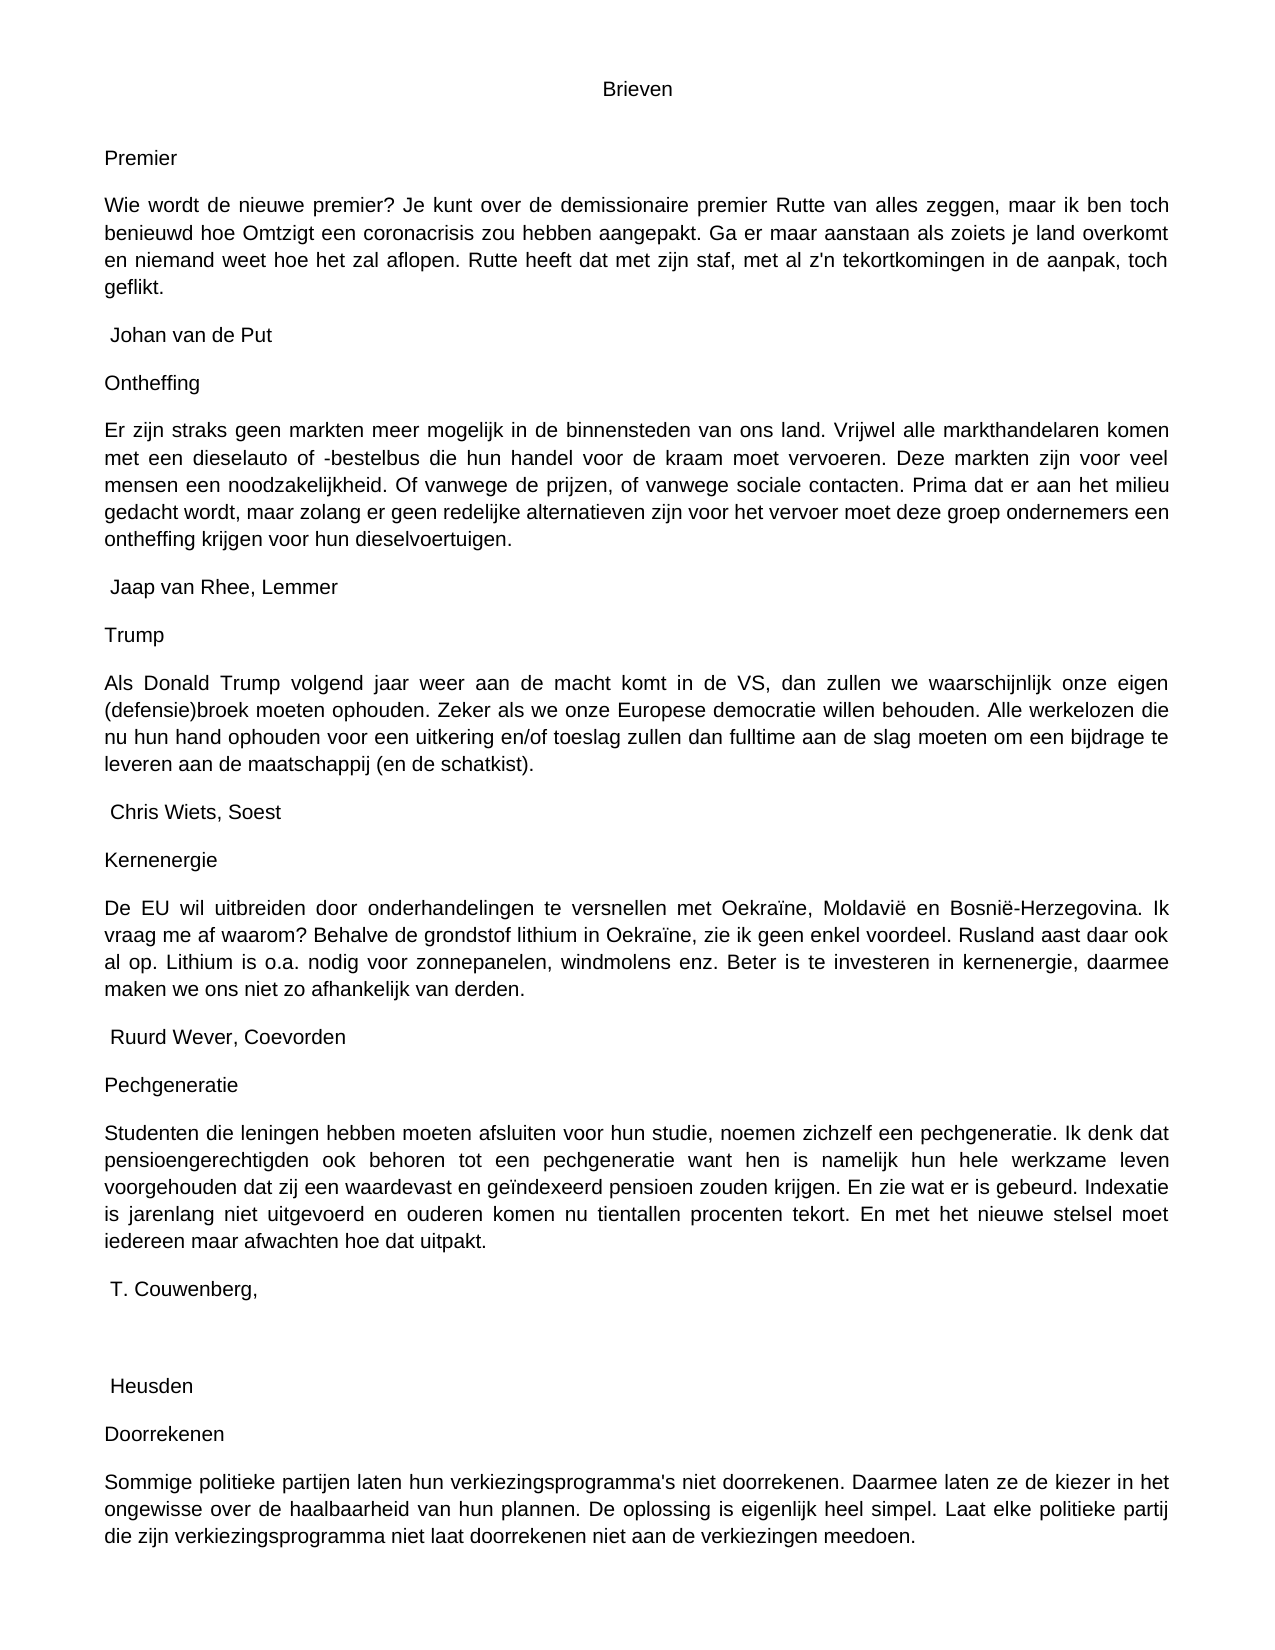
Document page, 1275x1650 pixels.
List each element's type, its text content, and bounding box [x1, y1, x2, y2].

text Jaap van Rhee, Lemmer [104, 571, 1171, 598]
text Ontheffing [104, 367, 1171, 394]
text Trump [104, 619, 1171, 646]
text Ruurd Wever, Coevorden [104, 1021, 1171, 1048]
text T. Couwenberg, [104, 1273, 1171, 1301]
text Sommige politieke partijen laten hun verkiezingsprogramma's niet doorrekenen. Daarmee laten ze de kiezer in het ongewisse over de haalbaarheid van hun plannen. De oplossing is eigenlijk heel simpel. Laat elke politieke partij die zijn verkiezingsprogramma niet laat doorrekenen niet aan de verkiezingen meedoen. [104, 1467, 1171, 1548]
text Johan van de Put [104, 319, 1171, 346]
text Er zijn straks geen markten meer mogelijk in de binnensteden van ons land. Vrijwel alle markthandelaren komen met een dieselauto of -bestelbus die hun handel voor de kraam moet vervoeren. Deze markten zijn voor veel mensen een noodzakelijkheid. Of vanwege de prijzen, of vanwege sociale contacten. Prima dat er aan het milieu gedacht wordt, maar zolang er geen redelijke alternatieven zijn voor het vervoer moet deze groep ondernemers een ontheffing krijgen voor hun dieselvoertuigen. [104, 415, 1171, 551]
text Kernenergie [104, 844, 1171, 871]
text Premier [104, 142, 1171, 169]
text Wie wordt de nieuwe premier? Je kunt over de demissionaire premier Rutte van alles zeggen, maar ik ben toch benieuwd hoe Omtzigt een coronacrisis zou hebben aangepakt. Ga er maar aanstaan als zoiets je land overkomt en niemand weet hoe het zal aflopen. Rutte heeft dat met zijn staf, met al z'n tekortkomingen in de aanpak, toch geflikt. [104, 190, 1171, 298]
text Studenten die leningen hebben moeten afsluiten voor hun studie, noemen zichzelf een pechgeneratie. Ik denk dat pensioengerechtigden ook behoren tot een pechgeneratie want hen is namelijk hun hele werkzame leven voorgehouden dat zij een waardevast en geïndexeerd pensioen zouden krijgen. En zie wat er is gebeurd. Indexatie is jarenlang niet uitgevoerd en ouderen komen nu tientallen procenten tekort. En met het nieuwe stelsel moet iedereen maar afwachten hoe dat uitpakt. [104, 1117, 1171, 1253]
text Pechgeneratie [104, 1069, 1171, 1096]
text Heusden [104, 1371, 1171, 1398]
text Doorrekenen [104, 1419, 1171, 1446]
text De EU wil uitbreiden door onderhandelingen te versnellen met Oekraïne, Moldavië en Bosnië-Herzegovina. Ik vraag me af waarom? Behalve de grondstof lithium in Oekraïne, zie ik geen enkel voordeel. Rusland aast daar ook al op. Lithium is o.a. nodig voor zonnepanelen, windmolens enz. Beter is te investeren in kernenergie, daarmee maken we ons niet zo afhankelijk van derden. [104, 892, 1171, 1001]
text Als Donald Trump volgend jaar weer aan de macht komt in de VS, dan zullen we waarschijnlijk onze eigen (defensie)broek moeten ophouden. Zeker als we onze Europese democratie willen behouden. Alle werkelozen die nu hun hand ophouden voor een uitkering en/of toeslag zullen dan fulltime aan de slag moeten om een bijdrage te leveren aan de maatschappij (en de schatkist). [104, 667, 1171, 776]
text Chris Wiets, Soest [104, 796, 1171, 823]
